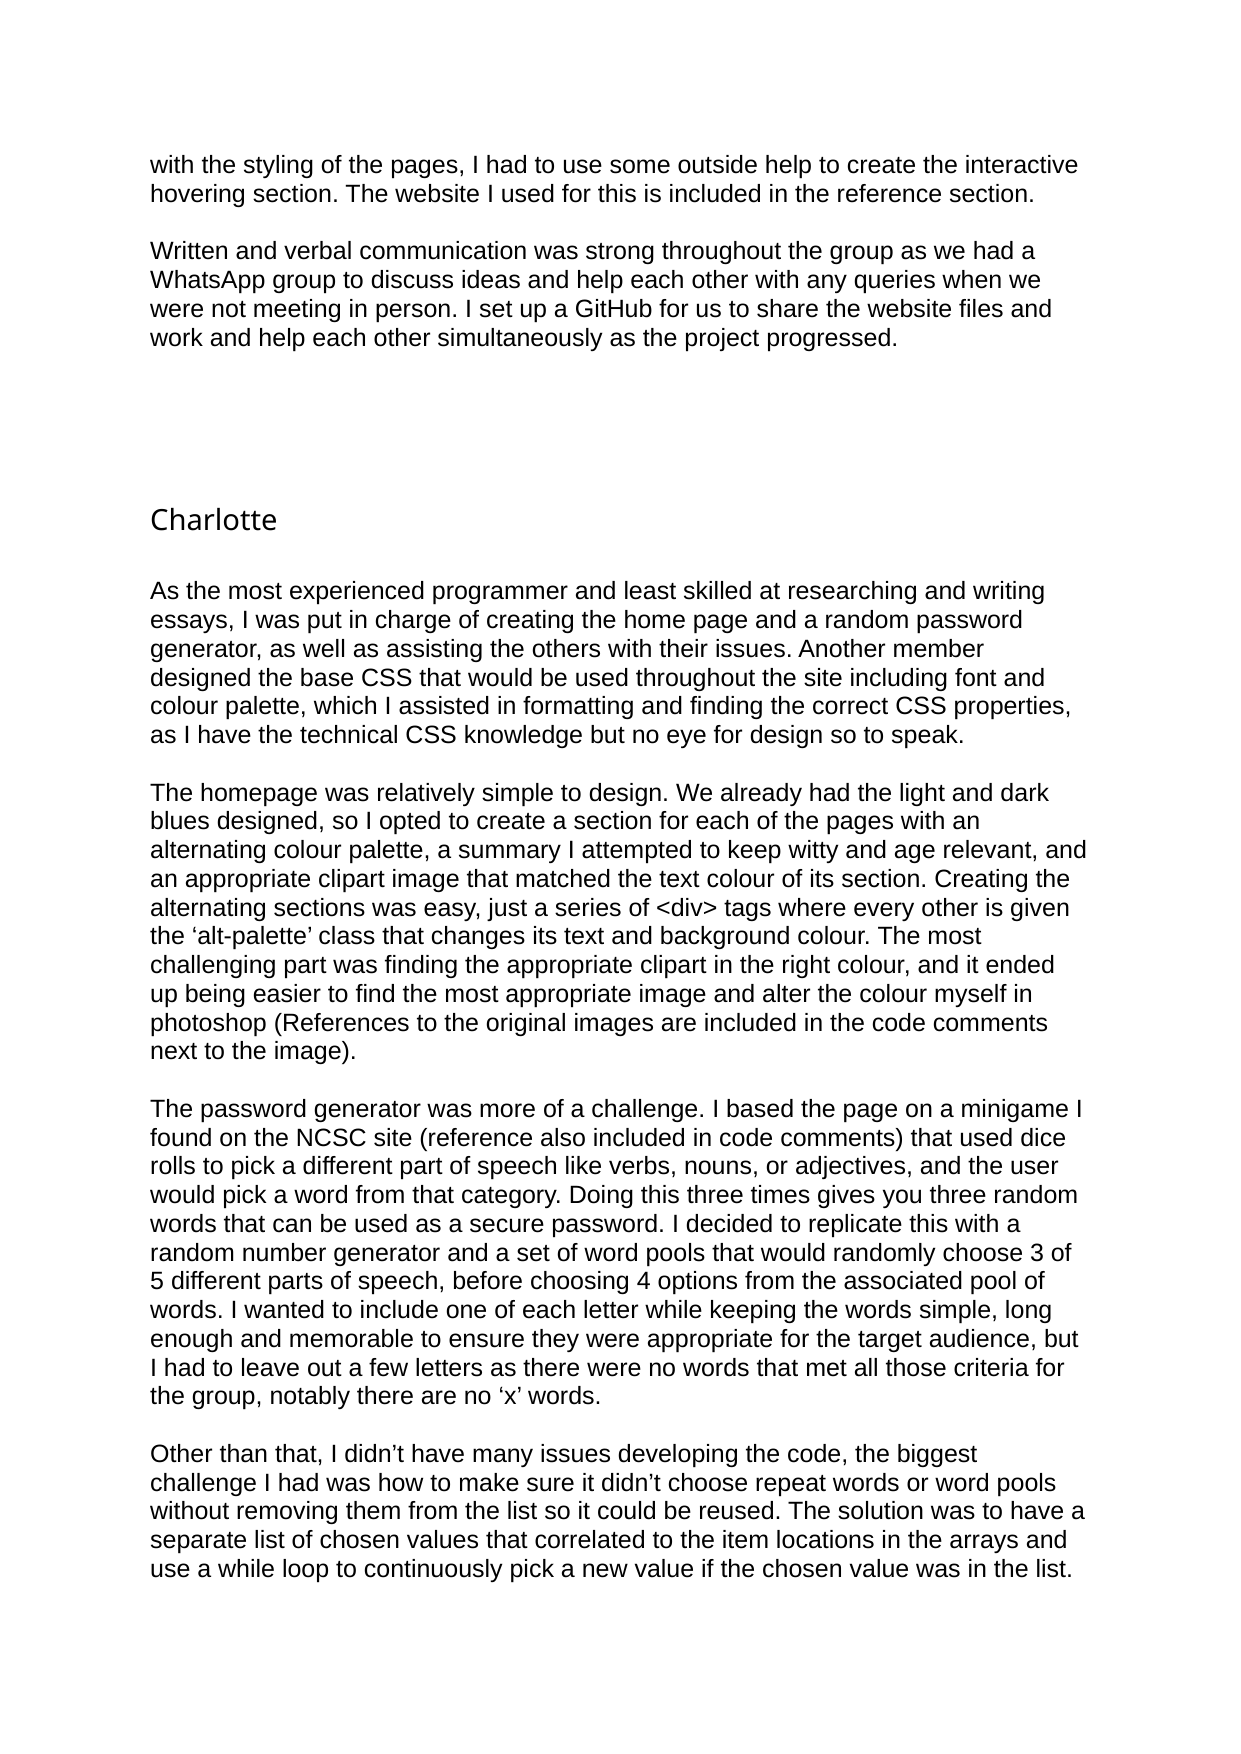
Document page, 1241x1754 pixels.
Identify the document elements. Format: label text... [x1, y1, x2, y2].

text The homepage was relatively simple to design. We already had the light and dark blues designed, so I opted to create a section for each of the pages with an alternating colour palette, a summary I attempted to keep witty and age relevant, and an appropriate clipart image that matched the text colour of its section. Creating the alternating sections was easy, just a series of <div> tags where every other is given the ‘alt-palette’ class that changes its text and background colour. The most challenging part was finding the appropriate clipart in the right colour, and it ended up being easier to find the most appropriate image and alter the colour myself in photoshop (References to the original images are included in the code comments next to the image). [150, 778, 1090, 1065]
text The password generator was more of a challenge. I based the page on a minigame I found on the NCSC site (reference also included in code comments) that used dice rolls to pick a different part of speech like verbs, nouns, or adjectives, and the user would pick a word from that category. Doing this three times gives you three random words that can be used as a secure password. I decided to replicate this with a random number generator and a set of word pools that would randomly choose 3 of 5 different parts of speech, before choosing 4 options from the associated pool of words. I wanted to include one of each letter while keeping the words simple, long enough and memorable to ensure they were appropriate for the target audience, but I had to leave out a few letters as there were no words that met all those criteria for the group, notably there are no ‘x’ words. [150, 1094, 1090, 1410]
text As the most experienced programmer and least skilled at researching and writing essays, I was put in charge of creating the home page and a random password generator, as well as assisting the others with their issues. Another member designed the base CSS that would be used throughout the site including font and colour palette, which I assisted in formatting and finding the correct CSS properties, as I have the technical CSS knowledge but no eye for design so to speak. [150, 576, 1090, 749]
text Written and verbal communication was strong throughout the group as we had a WhatsApp group to discuss ideas and help each other with any queries when we were not meeting in person. I set up a GitHub for us to share the website files and work and help each other simultaneously as the project progressed. [150, 236, 1090, 351]
subtitle Charlotte [150, 499, 1090, 539]
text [150, 1439, 1090, 1583]
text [150, 150, 1090, 207]
